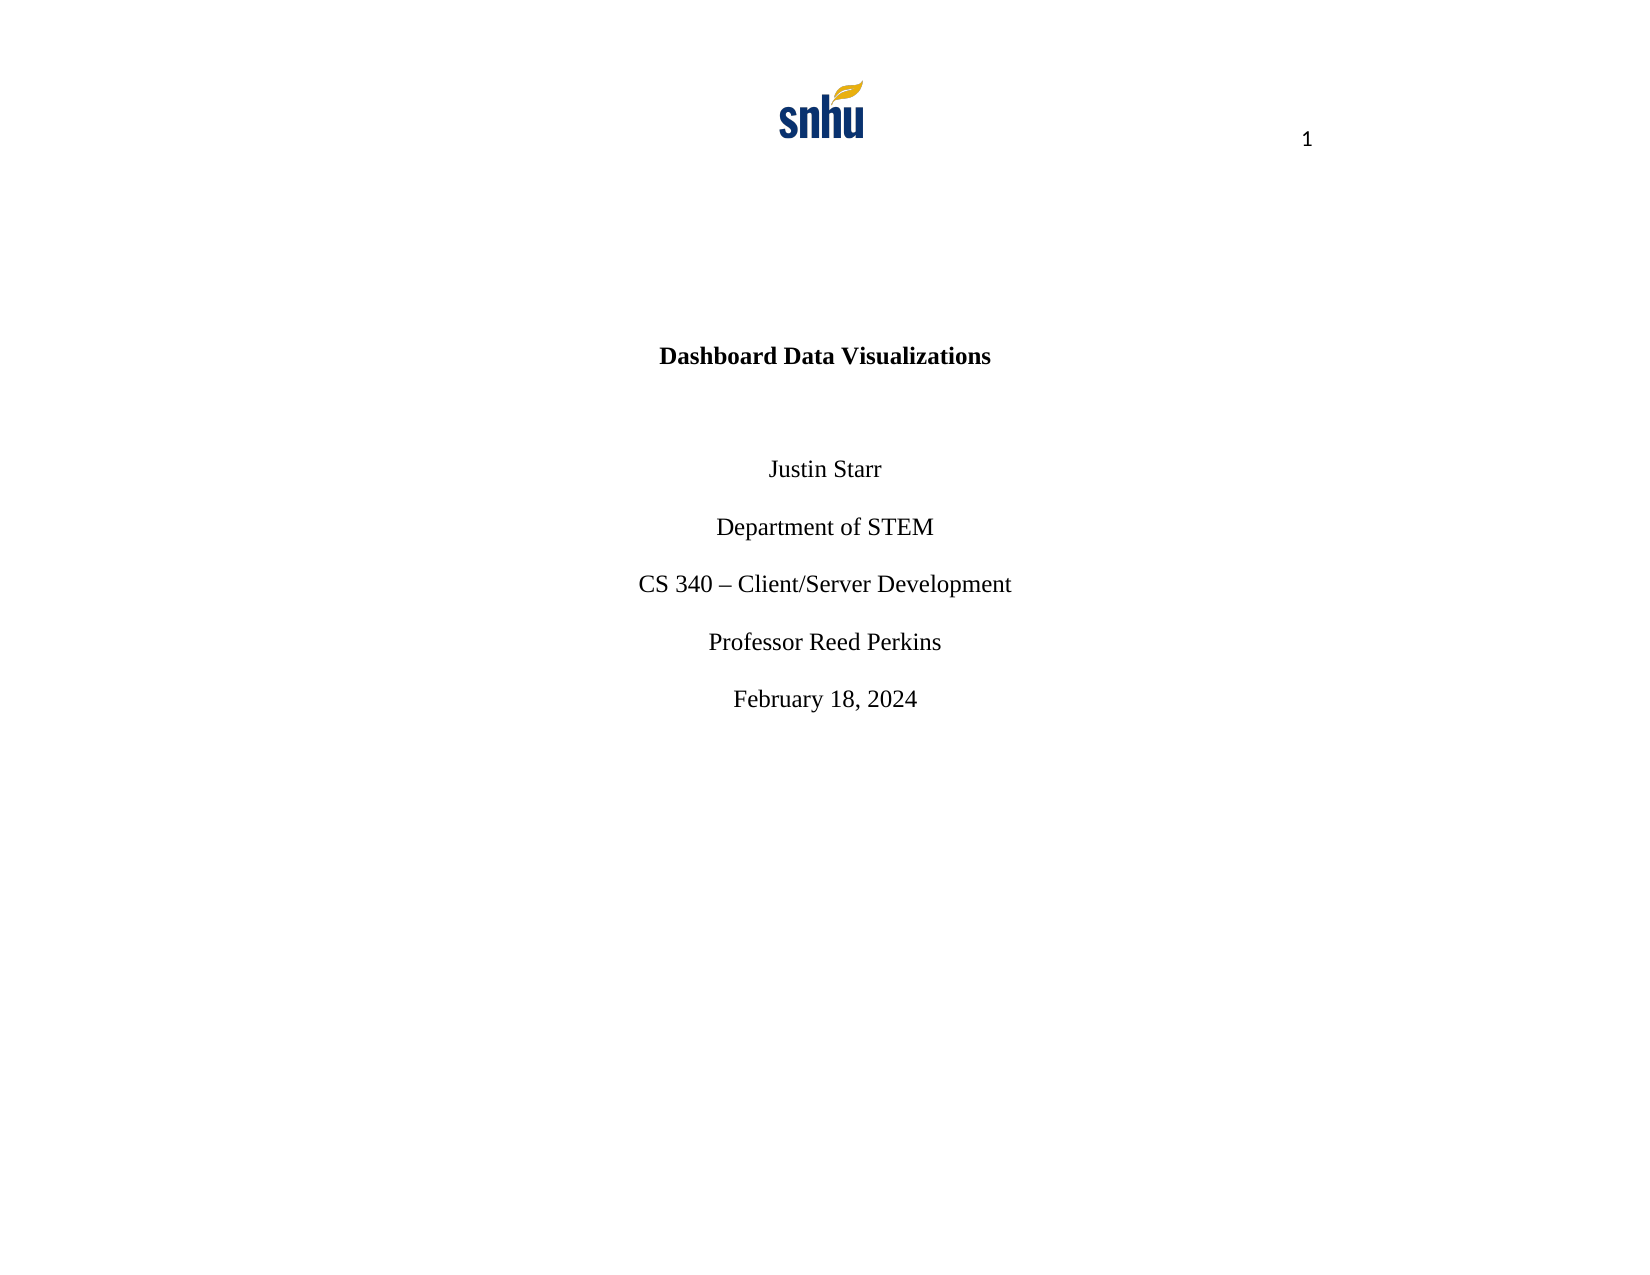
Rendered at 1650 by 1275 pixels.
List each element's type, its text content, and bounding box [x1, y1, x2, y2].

text Department of STEM [150, 512, 1500, 540]
text Professor Reed Perkins [150, 627, 1500, 655]
text Justin Starr [150, 454, 1500, 483]
text CS 340 – Client/Server Development [150, 569, 1500, 598]
text February 18, 2024 [150, 684, 1500, 713]
text Dashboard Data Visualizations [150, 341, 1500, 426]
picture [760, 75, 890, 147]
